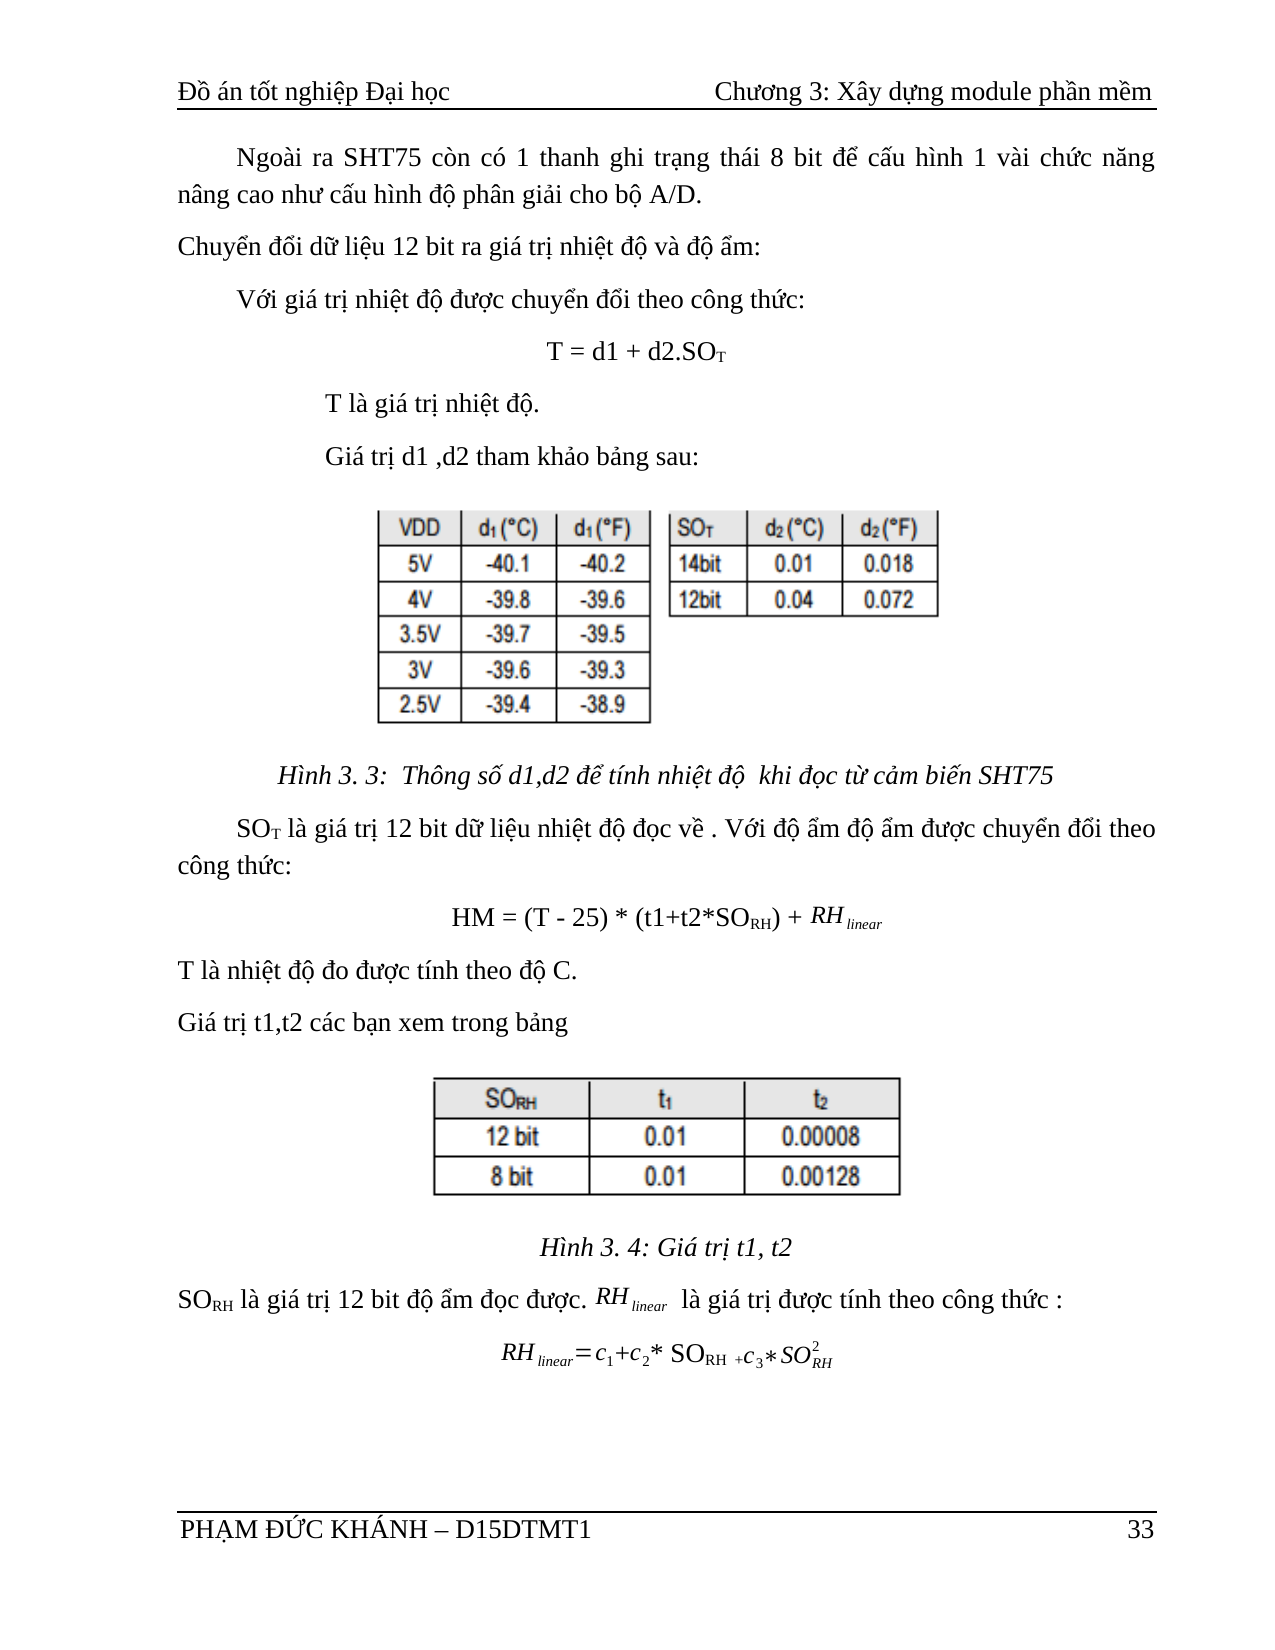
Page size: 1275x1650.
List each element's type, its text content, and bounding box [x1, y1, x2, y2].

text +* SORH + [177, 1336, 1157, 1373]
text Giá trị d1 ,d2 tham khảo bảng sau: [325, 440, 1157, 471]
text Với giá trị nhiệt độ được chuyển đổi theo công thức: [177, 283, 1157, 314]
text SORH là giá trị 12 bit độ ẩm đọc được. là giá trị được tính theo công thức : [177, 1283, 1157, 1314]
text Chuyển đổi dữ liệu 12 bit ra giá trị nhiệt độ và độ ẩm: [177, 231, 1157, 262]
text T là nhiệt độ đo được tính theo độ C. [177, 954, 1157, 985]
text T = d1 + d2.SOT [546, 335, 1157, 366]
text Ngoài ra SHT75 còn có 1 thanh ghi trạng thái 8 bit để cấu hình 1 vài chức năng nâng cao như cấu hình độ phân giải cho bộ A/D. [177, 141, 1157, 209]
text Hình 3. 3: Thông số d1,d2 để tính nhiệt độ khi đọc từ cảm biến SHT75 [177, 759, 1157, 791]
picture [360, 492, 974, 740]
text SOT là giá trị 12 bit dữ liệu nhiệt độ đọc về . Với độ ẩm độ ẩm được chuyển đổi theo công thức: [177, 812, 1157, 880]
text T là giá trị nhiệt độ. [325, 387, 1157, 418]
picture [410, 1058, 924, 1212]
text Giá trị t1,t2 các bạn xem trong bảng [177, 1006, 1157, 1037]
text HM = (T - 25) * (t1+t2*SORH) + [177, 901, 1157, 933]
text Hình 3. 4: Giá trị t1, t2 [177, 1231, 1157, 1262]
